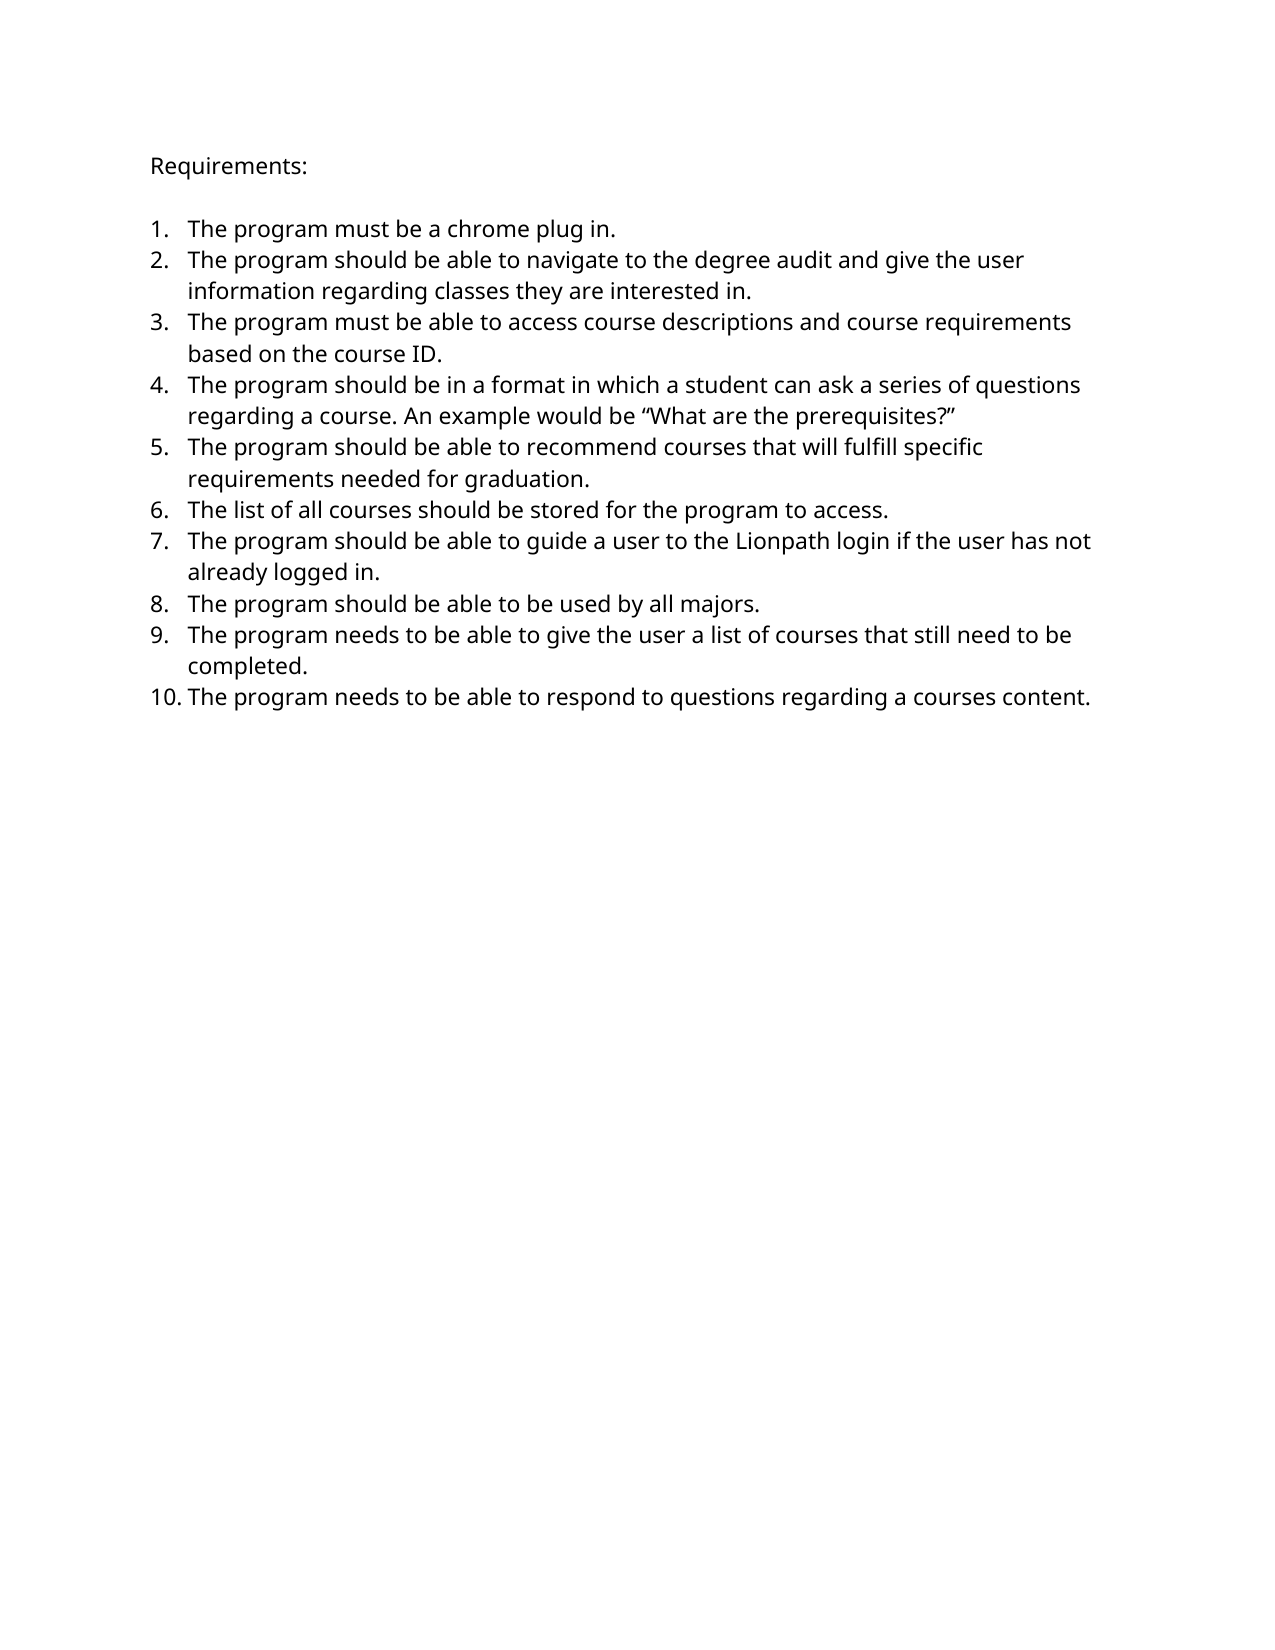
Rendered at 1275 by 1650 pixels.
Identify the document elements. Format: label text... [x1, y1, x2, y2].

list The program needs to be able to give the user a list of courses that still need to be completed. [150, 619, 1125, 681]
list The program needs to be able to respond to questions regarding a courses content. [150, 681, 1125, 712]
text Requirements: [150, 150, 1125, 181]
list The list of all courses should be stored for the program to access. [150, 494, 1125, 525]
list The program should be able to navigate to the degree audit and give the user information regarding classes they are interested in. [150, 244, 1125, 306]
list The program must be a chrome plug in. [150, 212, 1125, 244]
list The program must be able to access course descriptions and course requirements based on the course ID. [150, 306, 1125, 369]
list The program should be able to guide a user to the Lionpath login if the user has not already logged in. [150, 525, 1125, 587]
list The program should be able to recommend courses that will fulfill specific requirements needed for graduation. [150, 431, 1125, 494]
list The program should be able to be used by all majors. [150, 587, 1125, 619]
list The program should be in a format in which a student can ask a series of questions regarding a course. An example would be “What are the prerequisites?” [150, 369, 1125, 431]
